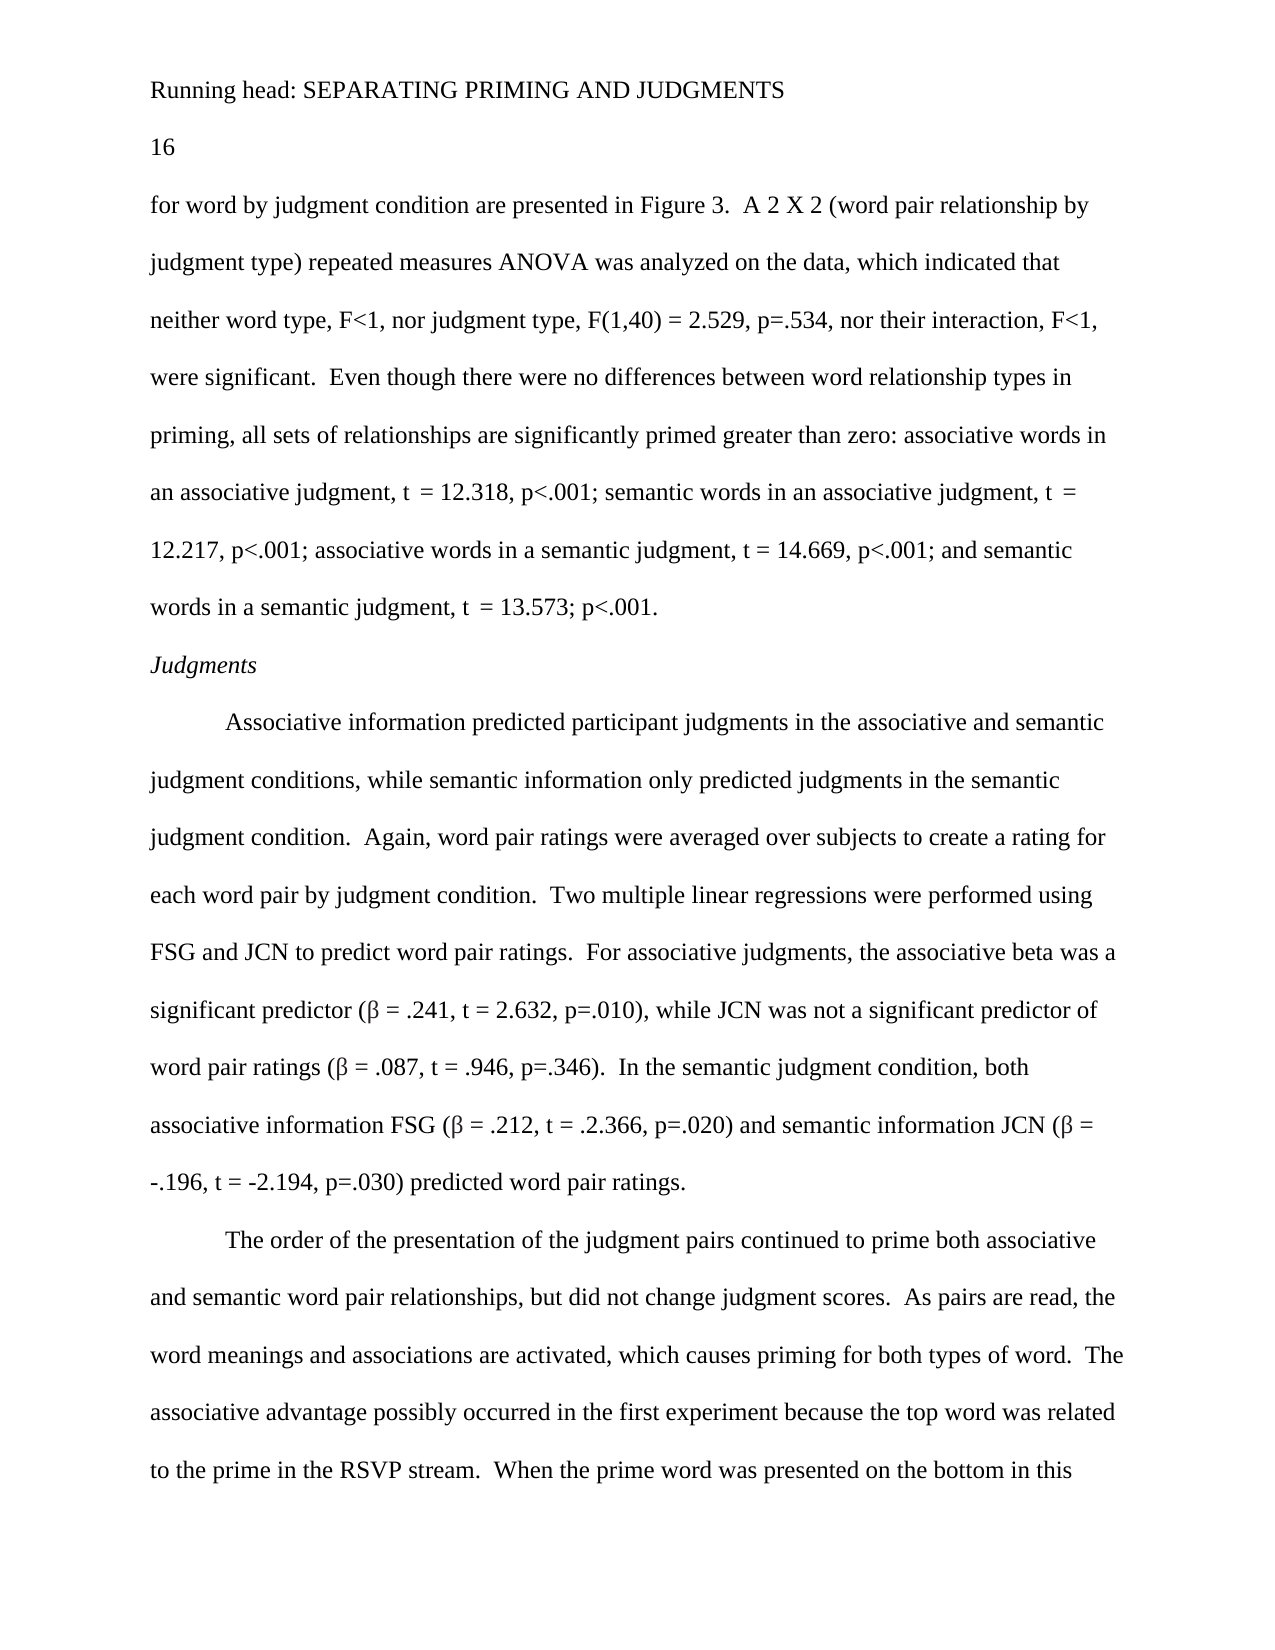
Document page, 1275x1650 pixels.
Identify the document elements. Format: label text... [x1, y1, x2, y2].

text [150, 190, 1125, 621]
text Judgments [150, 650, 1125, 679]
text Associative information predicted participant judgments in the associative and semantic judgment conditions, while semantic information only predicted judgments in the semantic judgment condition. Again, word pair ratings were averaged over subjects to create a rating for each word pair by judgment condition. Two multiple linear regressions were performed using FSG and JCN to predict word pair ratings. For associative judgments, the associative beta was a significant predictor (β = .241, t = 2.632, p=.010), while JCN was not a significant predictor of word pair ratings (β = .087, t = .946, p=.346). In the semantic judgment condition, both associative information FSG (β = .212, t = .2.366, p=.020) and semantic information JCN (β = -.196, t = -2.194, p=.030) predicted word pair ratings. [150, 707, 1125, 1196]
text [150, 1225, 1125, 1484]
